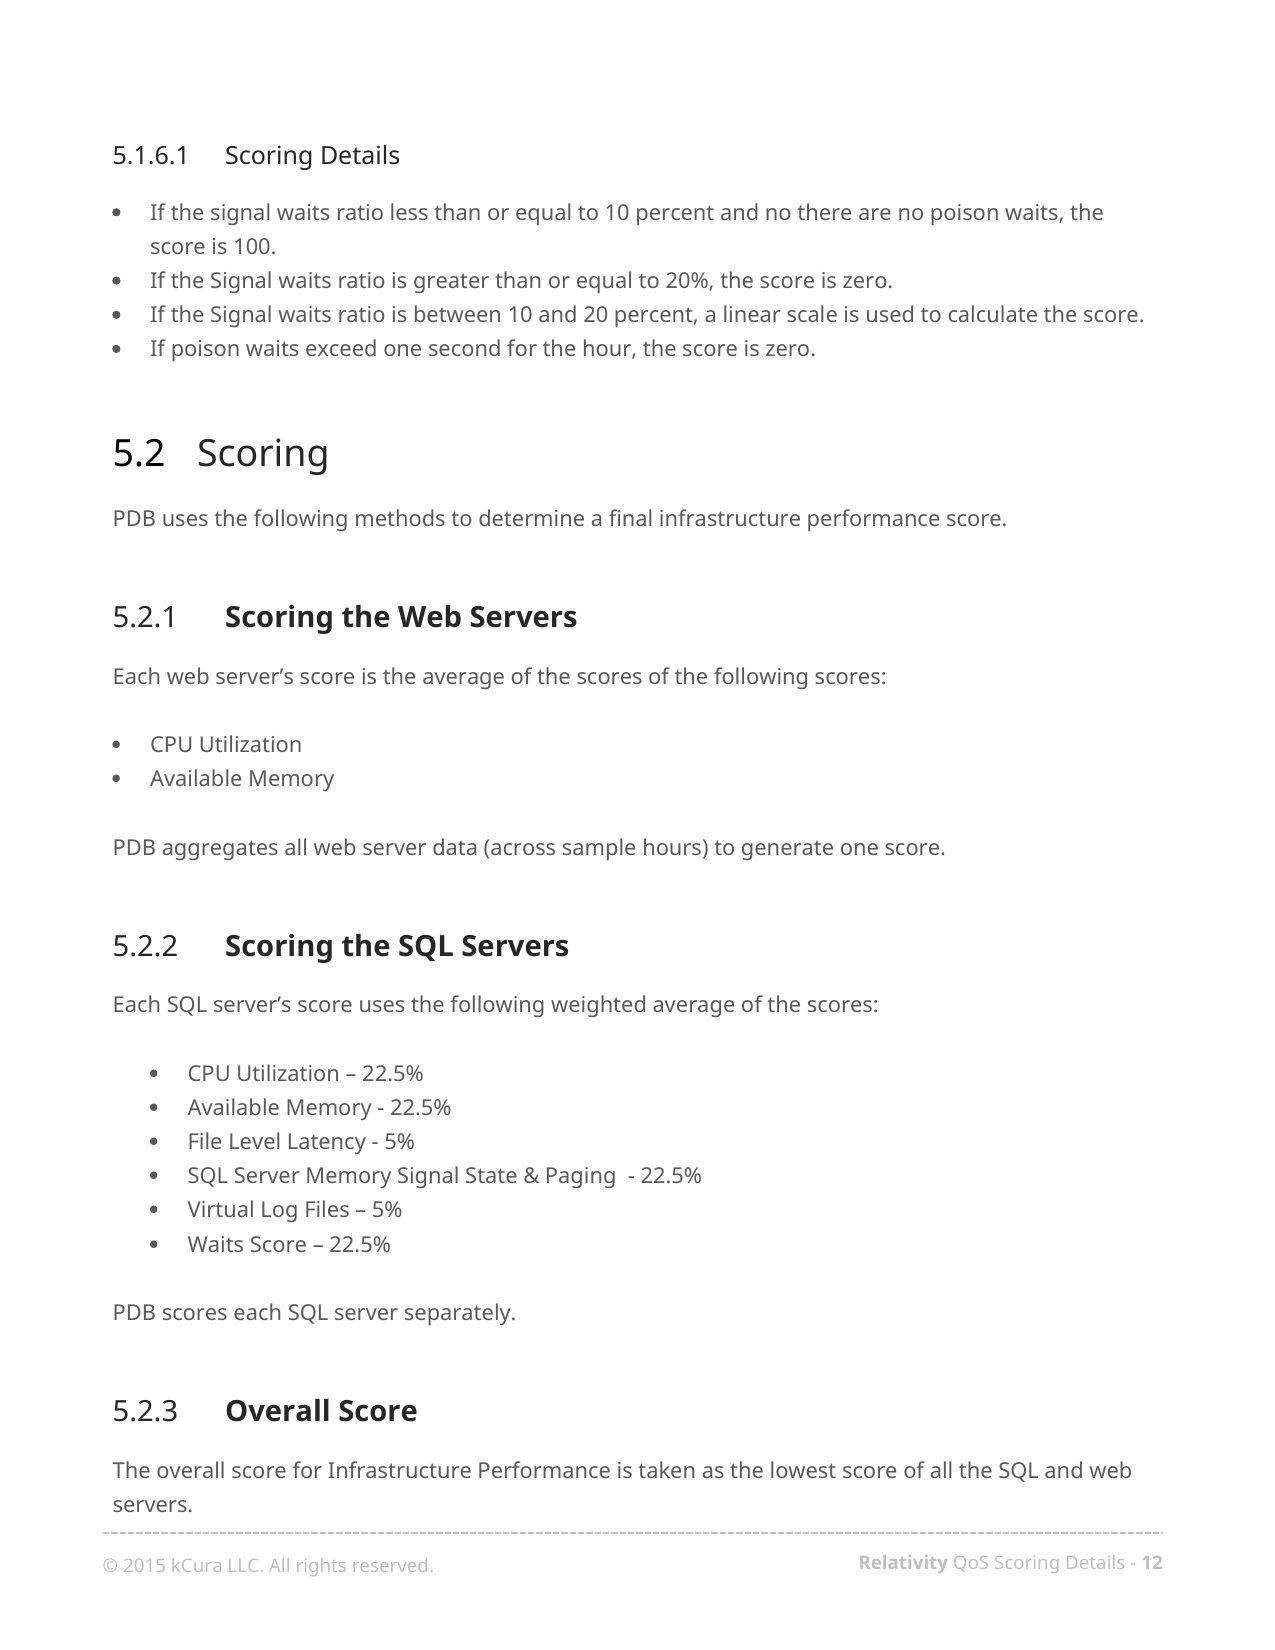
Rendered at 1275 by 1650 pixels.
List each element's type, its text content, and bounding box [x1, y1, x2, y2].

text Scoring [112, 427, 1162, 478]
text Each SQL server’s score uses the following weighted average of the scores: [112, 989, 1162, 1053]
list If poison waits exceed one second for the hour, the score is zero. [112, 333, 1162, 363]
list SQL Server Memory Signal State & Paging - 22.5% [150, 1160, 1162, 1190]
text PDB aggregates all web server data (across sample hours) to generate one score. [112, 831, 1162, 861]
text Scoring Details [112, 137, 1162, 172]
text PDB scores each SQL server separately. [112, 1297, 1162, 1327]
text Each web server’s score is the average of the scores of the following scores: [112, 661, 1162, 724]
text Scoring the SQL Servers [112, 925, 1162, 964]
text Scoring the Web Servers [112, 596, 1162, 636]
text PDB uses the following methods to determine a final infrastructure performance score. [112, 503, 1162, 532]
list Virtual Log Files – 5% [150, 1194, 1162, 1224]
list Available Memory - 22.5% [150, 1092, 1162, 1122]
list CPU Utilization – 22.5% [150, 1058, 1162, 1088]
list If the signal waits ratio less than or equal to 10 percent and no there are no poison waits, the score is 100. [112, 197, 1162, 261]
list CPU Utilization [112, 729, 1162, 759]
list Waits Score – 22.5% [150, 1229, 1162, 1258]
list If the Signal waits ratio is greater than or equal to 20%, the score is zero. [112, 265, 1162, 295]
list Available Memory [112, 763, 1162, 793]
text Overall Score [112, 1390, 1162, 1430]
text The overall score for Infrastructure Performance is taken as the lowest score of all the SQL and web servers. [112, 1455, 1162, 1519]
list File Level Latency - 5% [150, 1126, 1162, 1156]
list If the Signal waits ratio is between 10 and 20 percent, a linear scale is used to calculate the score. [112, 299, 1162, 329]
